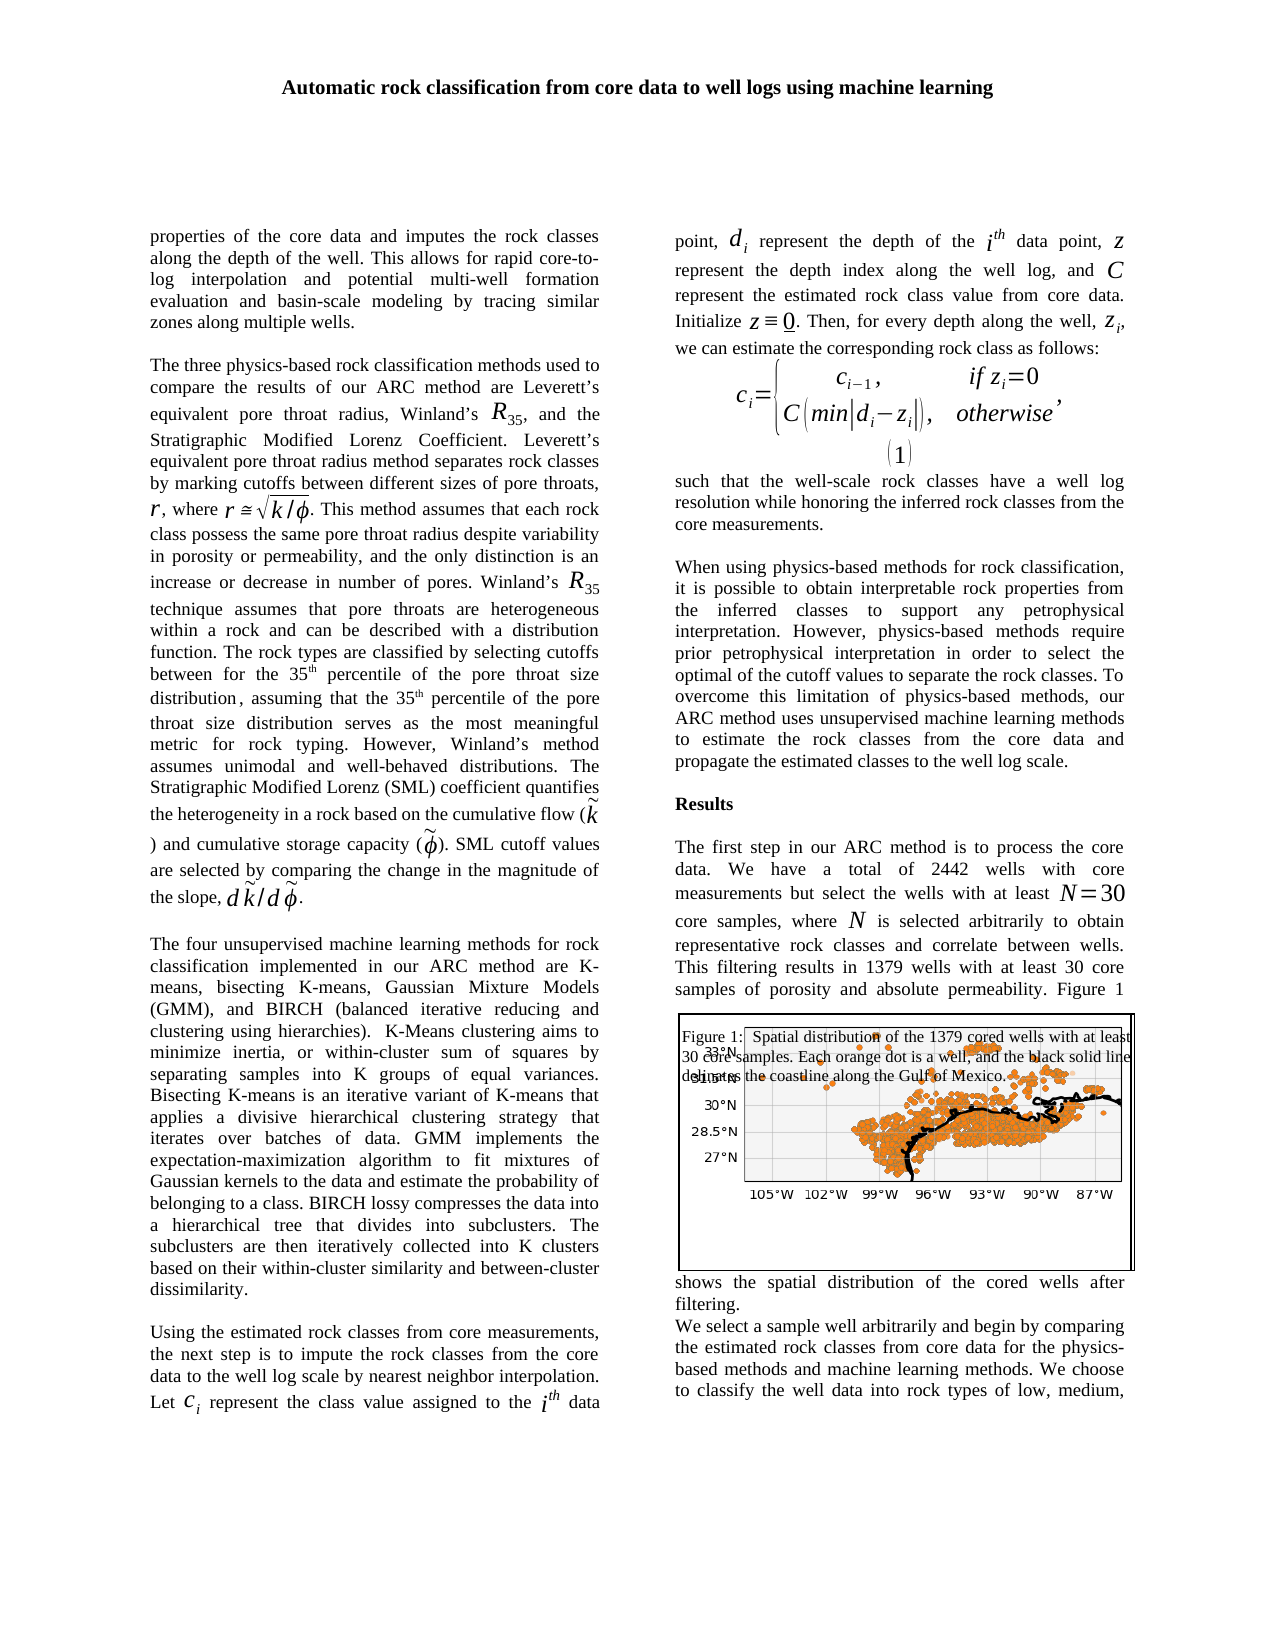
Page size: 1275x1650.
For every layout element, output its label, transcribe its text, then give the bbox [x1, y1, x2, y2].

text Figure 1: Spatial distribution of the 1379 cored wells with at least 30 core samples. Each orange dot is a well, and the black solid line delinates the coastline along the Gulf of Mexico. [680, 1025, 1134, 1087]
picture [681, 1087, 1129, 1203]
text The three physics-based rock classification methods used to compare the results of our ARC method are Leverett’s equivalent pore throat radius, Winland’s , and the Stratigraphic Modified Lorenz Coefficient. Leverett’s equivalent pore throat radius method separates rock classes by marking cutoffs between different sizes of pore throats, , where . This method assumes that each rock class possess the same pore throat radius despite variability in porosity or permeability, and the only distinction is an increase or decrease in number of pores. Winland’s technique assumes that pore throats are heterogeneous within a rock and can be described with a distribution function. The rock types are classified by selecting cutoffs between for the 35th percentile of the pore throat size distribution, assuming that the 35th percentile of the pore throat size distribution serves as the most meaningful metric for rock typing. However, Winland’s method assumes unimodal and well-behaved distributions. The Stratigraphic Modified Lorenz (SML) coefficient quantifies the heterogeneity in a rock based on the cumulative flow () and cumulative storage capacity (). SML cutoff values are selected by comparing the change in the magnitude of the slope, . [150, 354, 600, 912]
picture [681, 1018, 1129, 1025]
text such that the well-scale rock classes have a well log resolution while honoring the inferred rock classes from the core measurements. [675, 469, 1125, 534]
text Using the estimated rock classes from core measurements, the next step is to impute the rock classes from the core data to the well log scale by nearest neighbor interpolation. Let represent the class value assigned to the data point, represent the depth of the data point, represent the depth index along the well log, and represent the estimated rock class value from core data. Initialize . Then, for every depth along the well, , we can estimate the corresponding rock class as follows: [675, 225, 1125, 358]
text When using physics-based methods for rock classification, it is possible to obtain interpretable rock properties from the inferred classes to support any petrophysical interpretation. However, physics-based methods require prior petrophysical interpretation in order to select the optimal of the cutoff values to separate the rock classes. To overcome this limitation of physics-based methods, our ARC method uses unsupervised machine learning methods to estimate the rock classes from the core data and propagate the estimated classes to the well log scale. [675, 556, 1125, 771]
text The four unsupervised machine learning methods for rock classification implemented in our ARC method are K-means, bisecting K-means, Gaussian Mixture Models (GMM), and BIRCH (balanced iterative reducing and clustering using hierarchies). K-Means clustering aims to minimize inertia, or within-cluster sum of squares by separating samples into K groups of equal variances. Bisecting K-means is an iterative variant of K-means that applies a divisive hierarchical clustering strategy that iterates over batches of data. GMM implements the expectation-maximization algorithm to fit mixtures of Gaussian kernels to the data and estimate the probability of belonging to a class. BIRCH lossy compresses the data into a hierarchical tree that divides into subclusters. The subclusters are then iteratively collected into K clusters based on their within-cluster similarity and between-cluster dissimilarity. [150, 933, 600, 1300]
subtitle Results [675, 793, 1125, 814]
text Using the estimated rock classes from core measurements, the next step is to impute the rock classes from the core data to the well log scale by nearest neighbor interpolation. Let represent the class value assigned to the data point, represent the depth of the data point, represent the depth index along the well log, and represent the estimated rock class value from core data. Initialize . Then, for every depth along the well, , we can estimate the corresponding rock class as follows: [150, 1321, 600, 1417]
